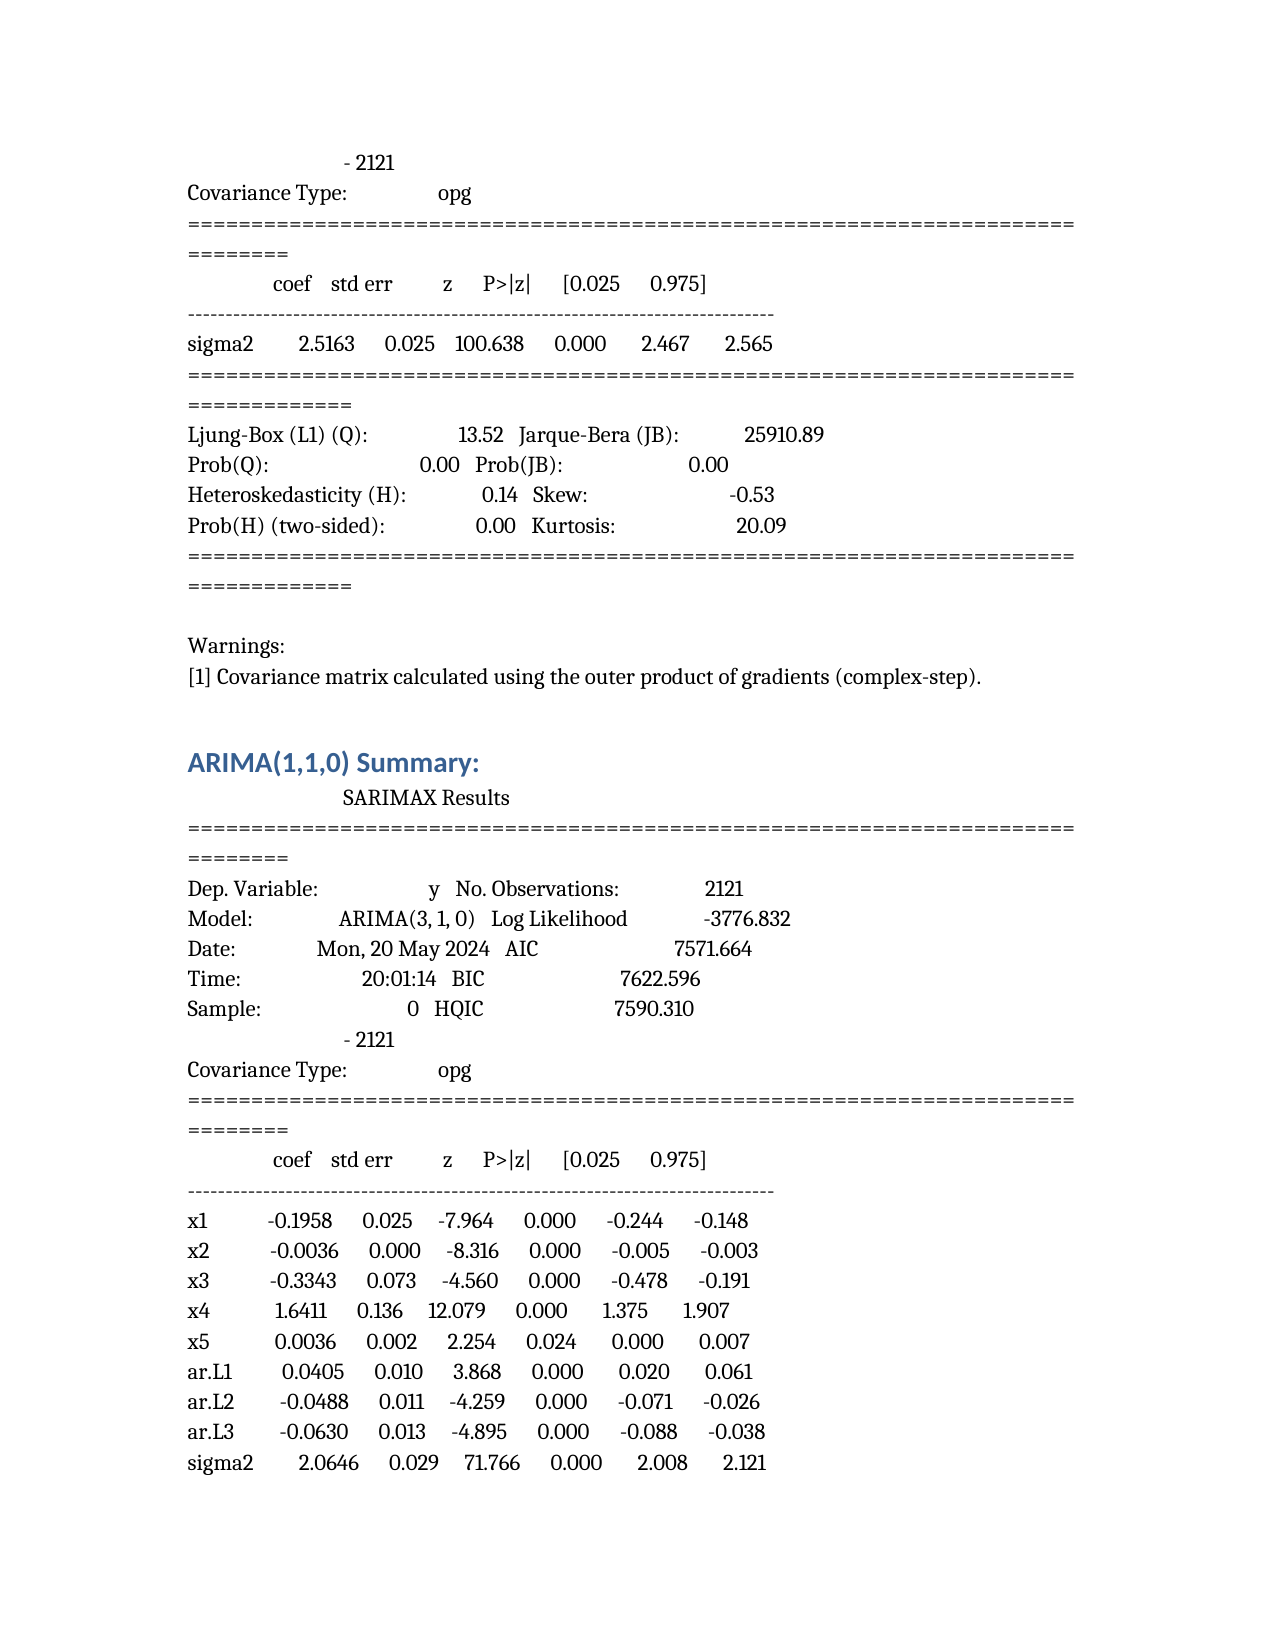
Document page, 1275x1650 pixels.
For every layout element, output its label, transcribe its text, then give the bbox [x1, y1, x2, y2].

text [187, 150, 1087, 690]
subtitle ARIMA(1,1,0) Summary: [187, 744, 1087, 779]
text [187, 785, 1087, 1476]
